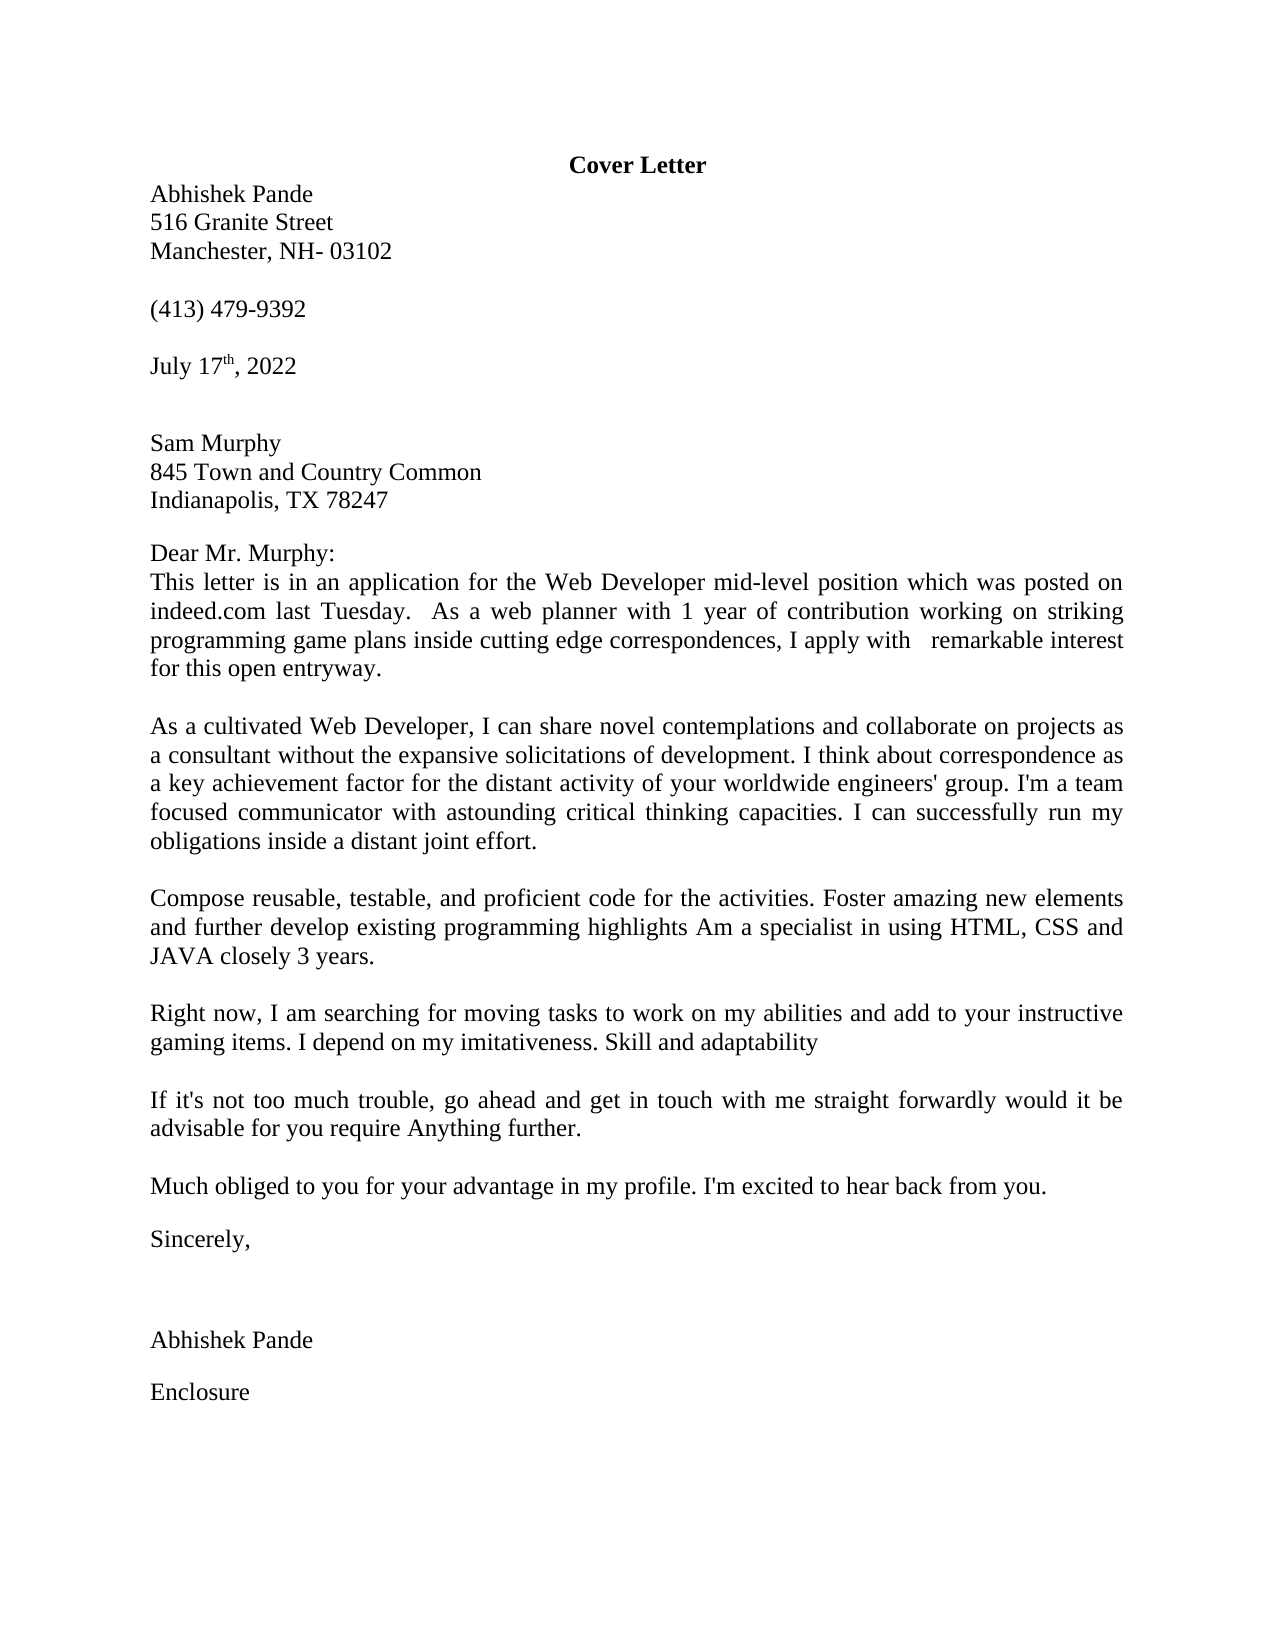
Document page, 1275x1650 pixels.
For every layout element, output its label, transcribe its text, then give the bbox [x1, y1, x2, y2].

text Much obliged to you for your advantage in my profile. I'm excited to hear back from you. [150, 1171, 1125, 1200]
text July 17th, 2022 Sam Murphy 845 Town and Country Common Indianapolis, TX 78247 Dear Mr. Murphy: [150, 351, 1125, 567]
text Right now, I am searching for moving tasks to work on my abilities and add to your instructive gaming items. I depend on my imitativeness. Skill and adaptability [150, 998, 1125, 1056]
text Sincerely, Abhishek Pande Enclosure [150, 1200, 1125, 1406]
text Manchester, NH- 03102 [150, 236, 1125, 265]
text As a cultivated Web Developer, I can share novel contemplations and collaborate on projects as a consultant without the expansive solicitations of development. I think about correspondence as a key achievement factor for the distant activity of your worldwide engineers' group. I'm a team focused communicator with astounding critical thinking capacities. I can successfully run my obligations inside a distant joint effort. [150, 711, 1125, 855]
text If it's not too much trouble, go ahead and get in touch with me straight forwardly would it be advisable for you require Anything further. [150, 1085, 1125, 1142]
text 516 Granite Street [150, 207, 1125, 236]
text Compose reusable, testable, and proficient code for the activities. Foster amazing new elements and further develop existing programming highlights Am a specialist in using HTML, CSS and JAVA closely 3 years. [150, 883, 1125, 970]
text Abhishek Pande [150, 179, 1125, 207]
text Cover Letter [150, 150, 1125, 179]
text (413) 479-9392 [150, 294, 1125, 322]
text This letter is in an application for the Web Developer mid-level position which was posted on indeed.com last Tuesday. As a web planner with 1 year of contribution working on striking programming game plans inside cutting edge correspondences, I apply with remarkable interest for this open entryway. [150, 567, 1125, 682]
